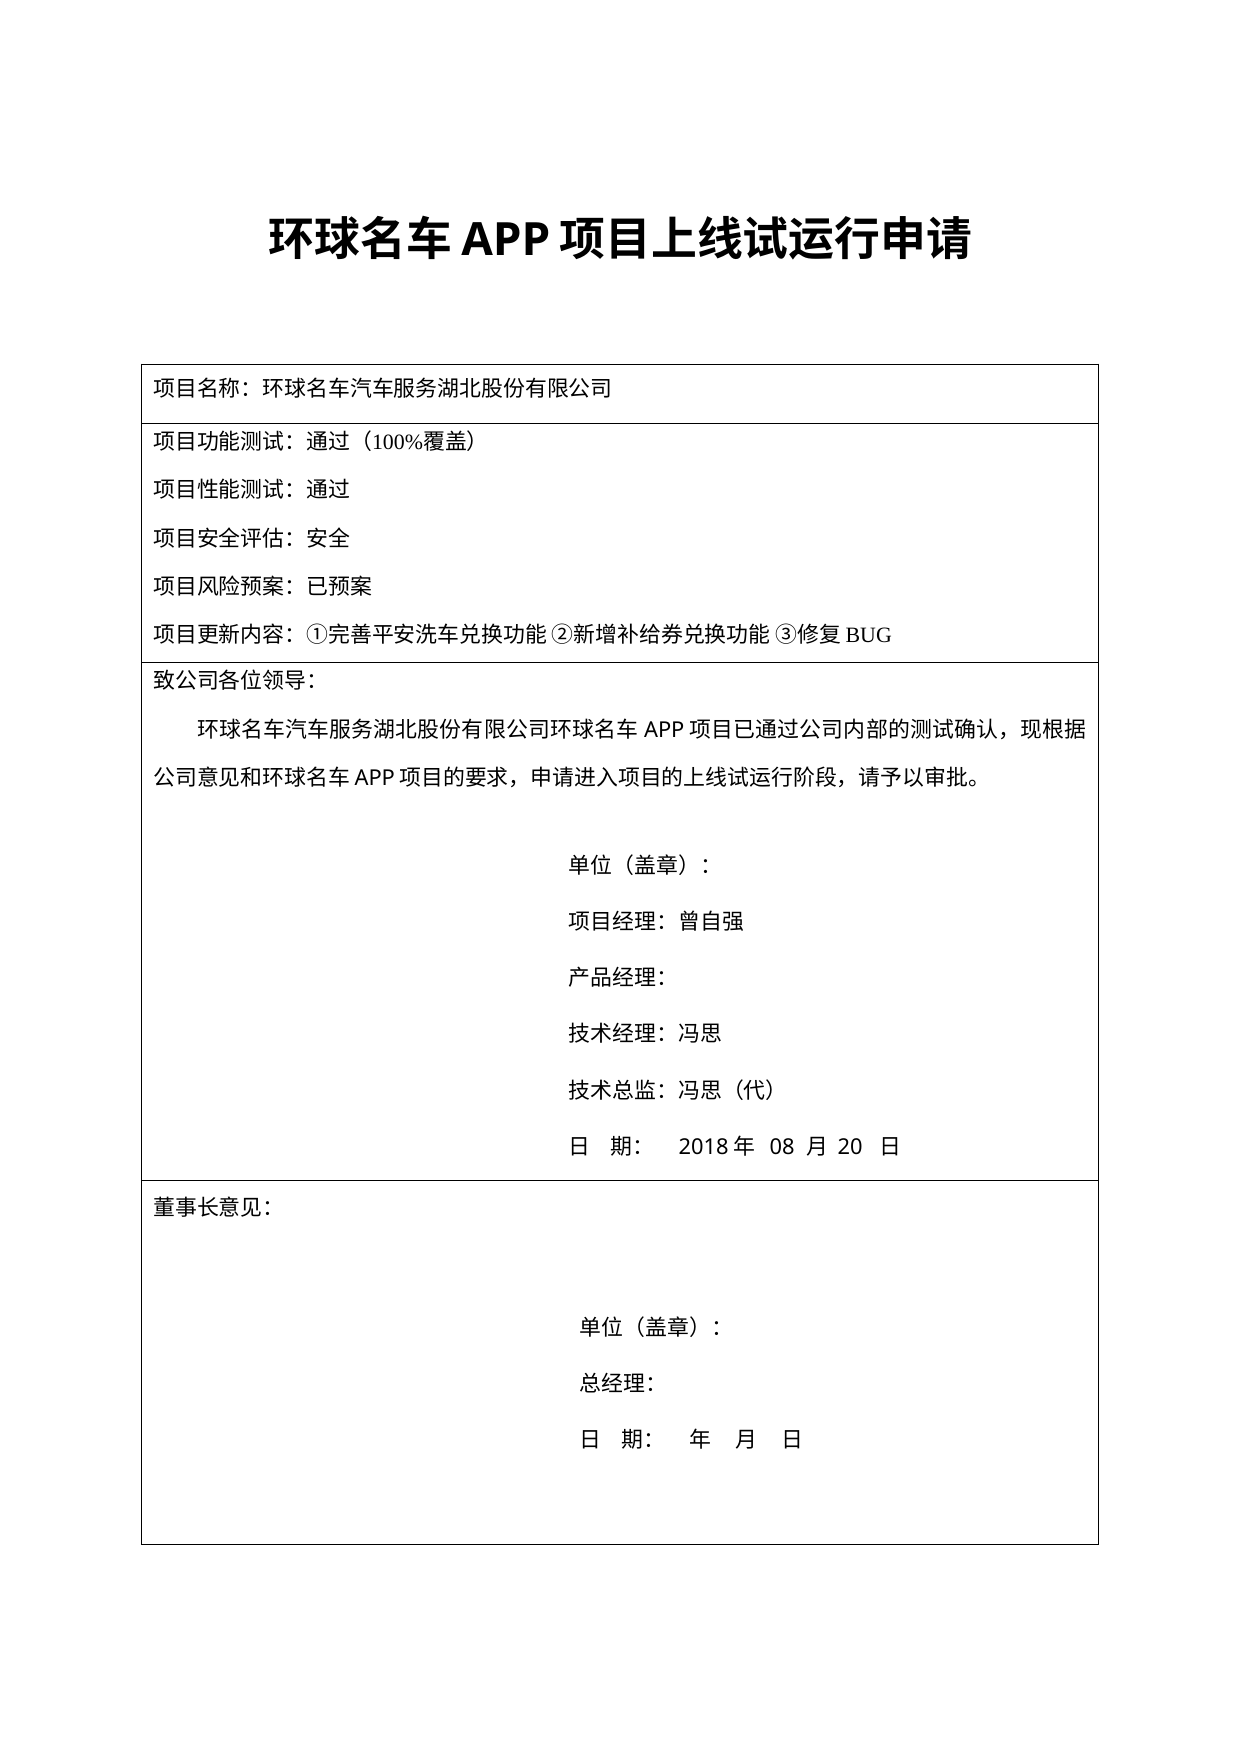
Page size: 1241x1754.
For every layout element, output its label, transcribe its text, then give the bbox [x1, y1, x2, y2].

table_cell 致公司各位领导： 环球名车汽车服务湖北股份有限公司环球名车APP项目已通过公司内部的测试确认，现根据公司意见和环球名车APP项目的要求，申请进入项目的上线试运行阶段，请予以审批。 单位（盖章）： 项目经理：曾自强 产品经理： 技术经理：冯思 技术总监：冯思（代） 日 期： 2018年 08 月 20 日 [142, 663, 1098, 1180]
table_cell 董事长意见： 单位（盖章）： 总经理： 日 期： 年 月 日 [142, 1181, 1098, 1544]
table_cell 项目功能测试：通过（100%覆盖） 项目性能测试：通过 项目安全评估：安全 项目风险预案：已预案 项目更新内容：①完善平安洗车兑换功能 ②新增补给券兑换功能 ③修复BUG [142, 424, 1098, 662]
table_header 项目名称：环球名车汽车服务湖北股份有限公司 [142, 365, 1098, 423]
text 环球名车APP项目上线试运行申请 [187, 187, 1053, 284]
